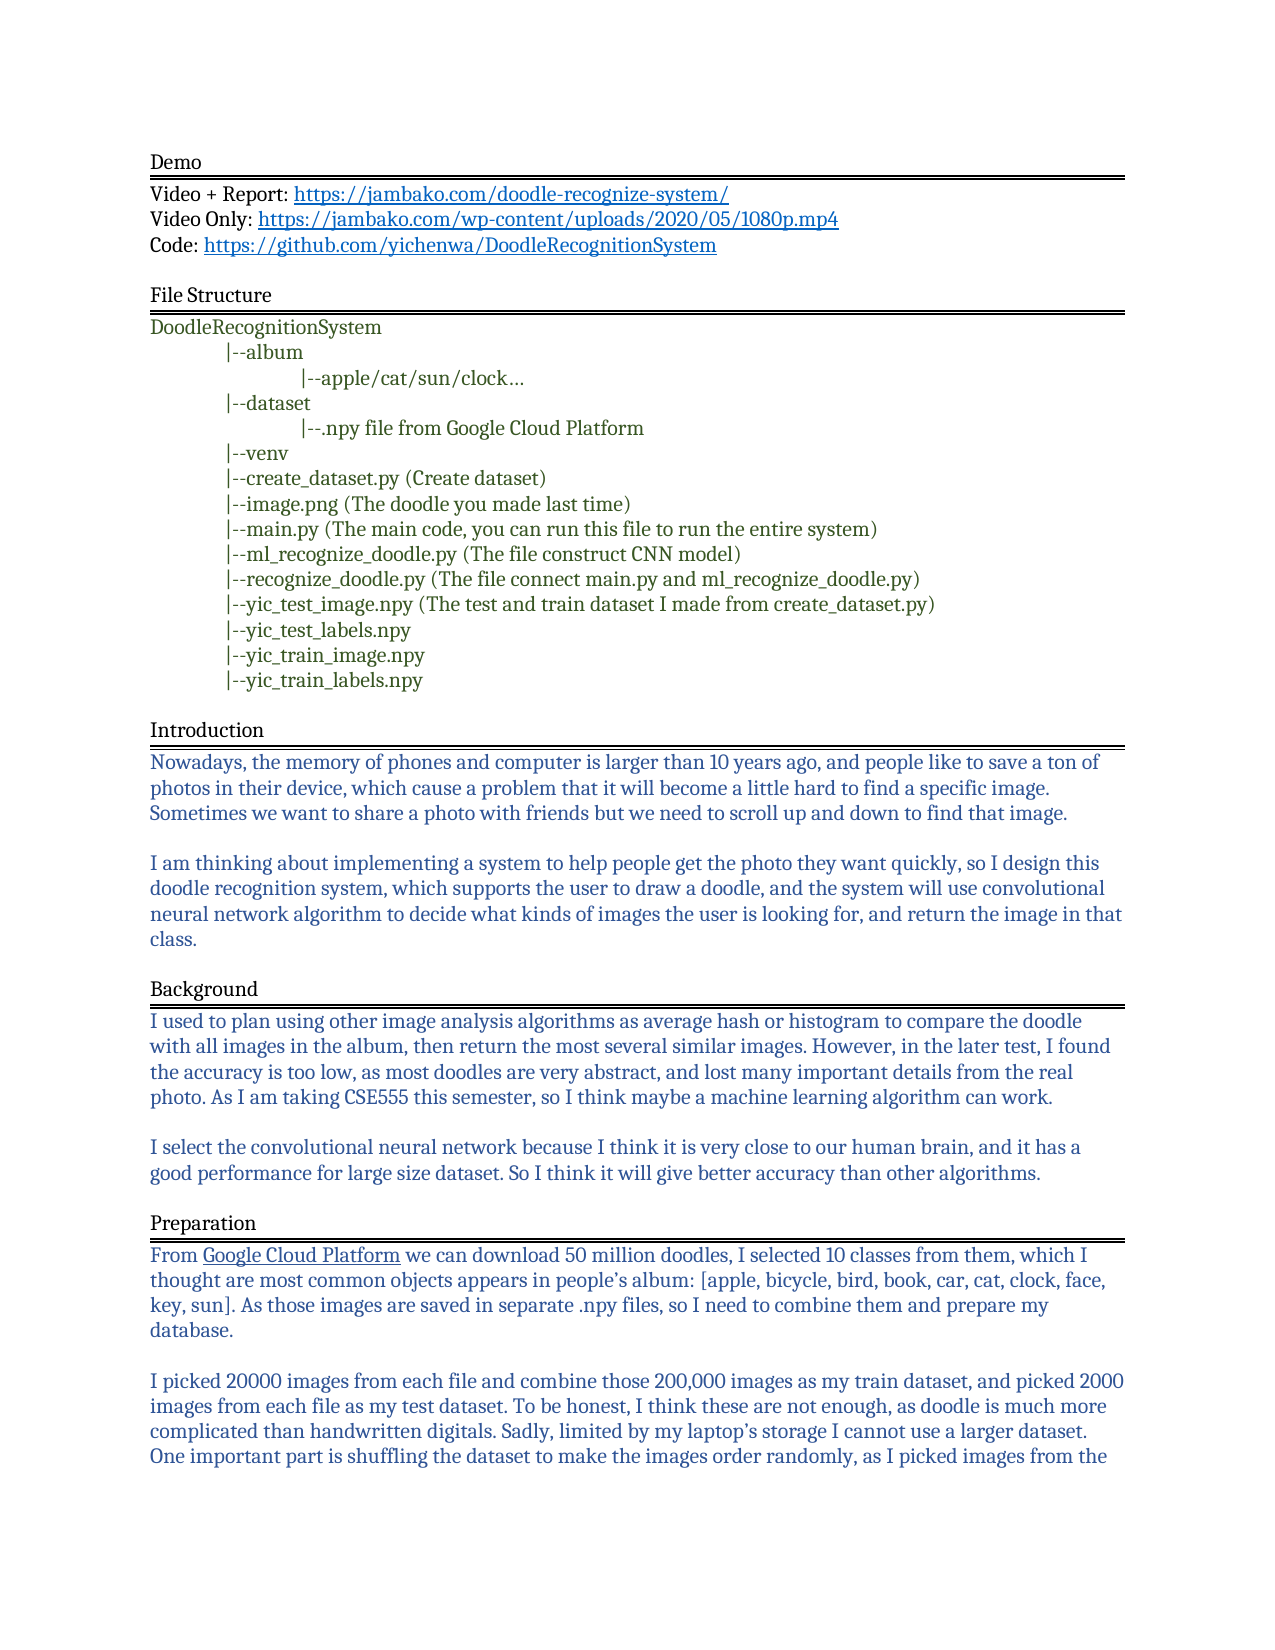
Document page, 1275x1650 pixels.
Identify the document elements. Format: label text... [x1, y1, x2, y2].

text |--apple/cat/sun/clock… [150, 365, 1125, 390]
text Background [150, 977, 1125, 1004]
text |--.npy file from Google Cloud Platform [150, 416, 1125, 441]
text |--create_dataset.py (Create dataset) [150, 466, 1125, 491]
text Video + Report: https://jambako.com/doodle-recognize-system/ [150, 180, 1125, 207]
text Code: https://github.com/yichenwa/DoodleRecognitionSystem [150, 232, 1125, 258]
text |--main.py (The main code, you can run this file to run the entire system) [150, 516, 1125, 542]
text Video Only: https://jambako.com/wp-content/uploads/2020/05/1080p.mp4 [150, 207, 1125, 232]
text |--dataset [150, 390, 1125, 416]
text |--yic_train_image.npy [150, 642, 1125, 668]
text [150, 1369, 1125, 1469]
text |--album [150, 340, 1125, 365]
text |--yic_test_image.npy (The test and train dataset I made from create_dataset.py) [150, 592, 1125, 617]
text |--recognize_doodle.py (The file connect main.py and ml_recognize_doodle.py) [150, 567, 1125, 592]
text Nowadays, the memory of phones and computer is larger than 10 years ago, and people like to save a ton of photos in their device, which cause a problem that it will become a little hard to find a specific image. Sometimes we want to share a photo with friends but we need to scroll up and down to find that image. [150, 750, 1125, 826]
text Preparation [150, 1211, 1125, 1238]
text |--yic_train_labels.npy [150, 668, 1125, 693]
text |--image.png (The doodle you made last time) [150, 491, 1125, 516]
text File Structure [150, 283, 1125, 310]
text Demo [150, 150, 1125, 175]
text |--yic_test_labels.npy [150, 617, 1125, 642]
text |--venv [150, 441, 1125, 466]
text |--ml_recognize_doodle.py (The file construct CNN model) [150, 542, 1125, 567]
text Introduction [150, 718, 1125, 745]
text DoodleRecognitionSystem [150, 315, 1125, 340]
text From Google Cloud Platform we can download 50 million doodles, I selected 10 classes from them, which I thought are most common objects appears in people’s album: [apple, bicycle, bird, book, car, cat, clock, face, key, sun]. As those images are saved in separate .npy files, so I need to combine them and prepare my database. [150, 1243, 1125, 1343]
text I used to plan using other image analysis algorithms as average hash or histogram to compare the doodle with all images in the album, then return the most several similar images. However, in the later test, I found the accuracy is too low, as most doodles are very abstract, and lost many important details from the real photo. As I am taking CSE555 this semester, so I think maybe a machine learning algorithm can work. [150, 1009, 1125, 1110]
text I select the convolutional neural network because I think it is very close to our human brain, and it has a good performance for large size dataset. So I think it will give better accuracy than other algorithms. [150, 1135, 1125, 1185]
text I am thinking about implementing a system to help people get the photo they want quickly, so I design this doodle recognition system, which supports the user to draw a doodle, and the system will use convolutional neural network algorithm to decide what kinds of images the user is looking for, and return the image in that class. [150, 851, 1125, 952]
